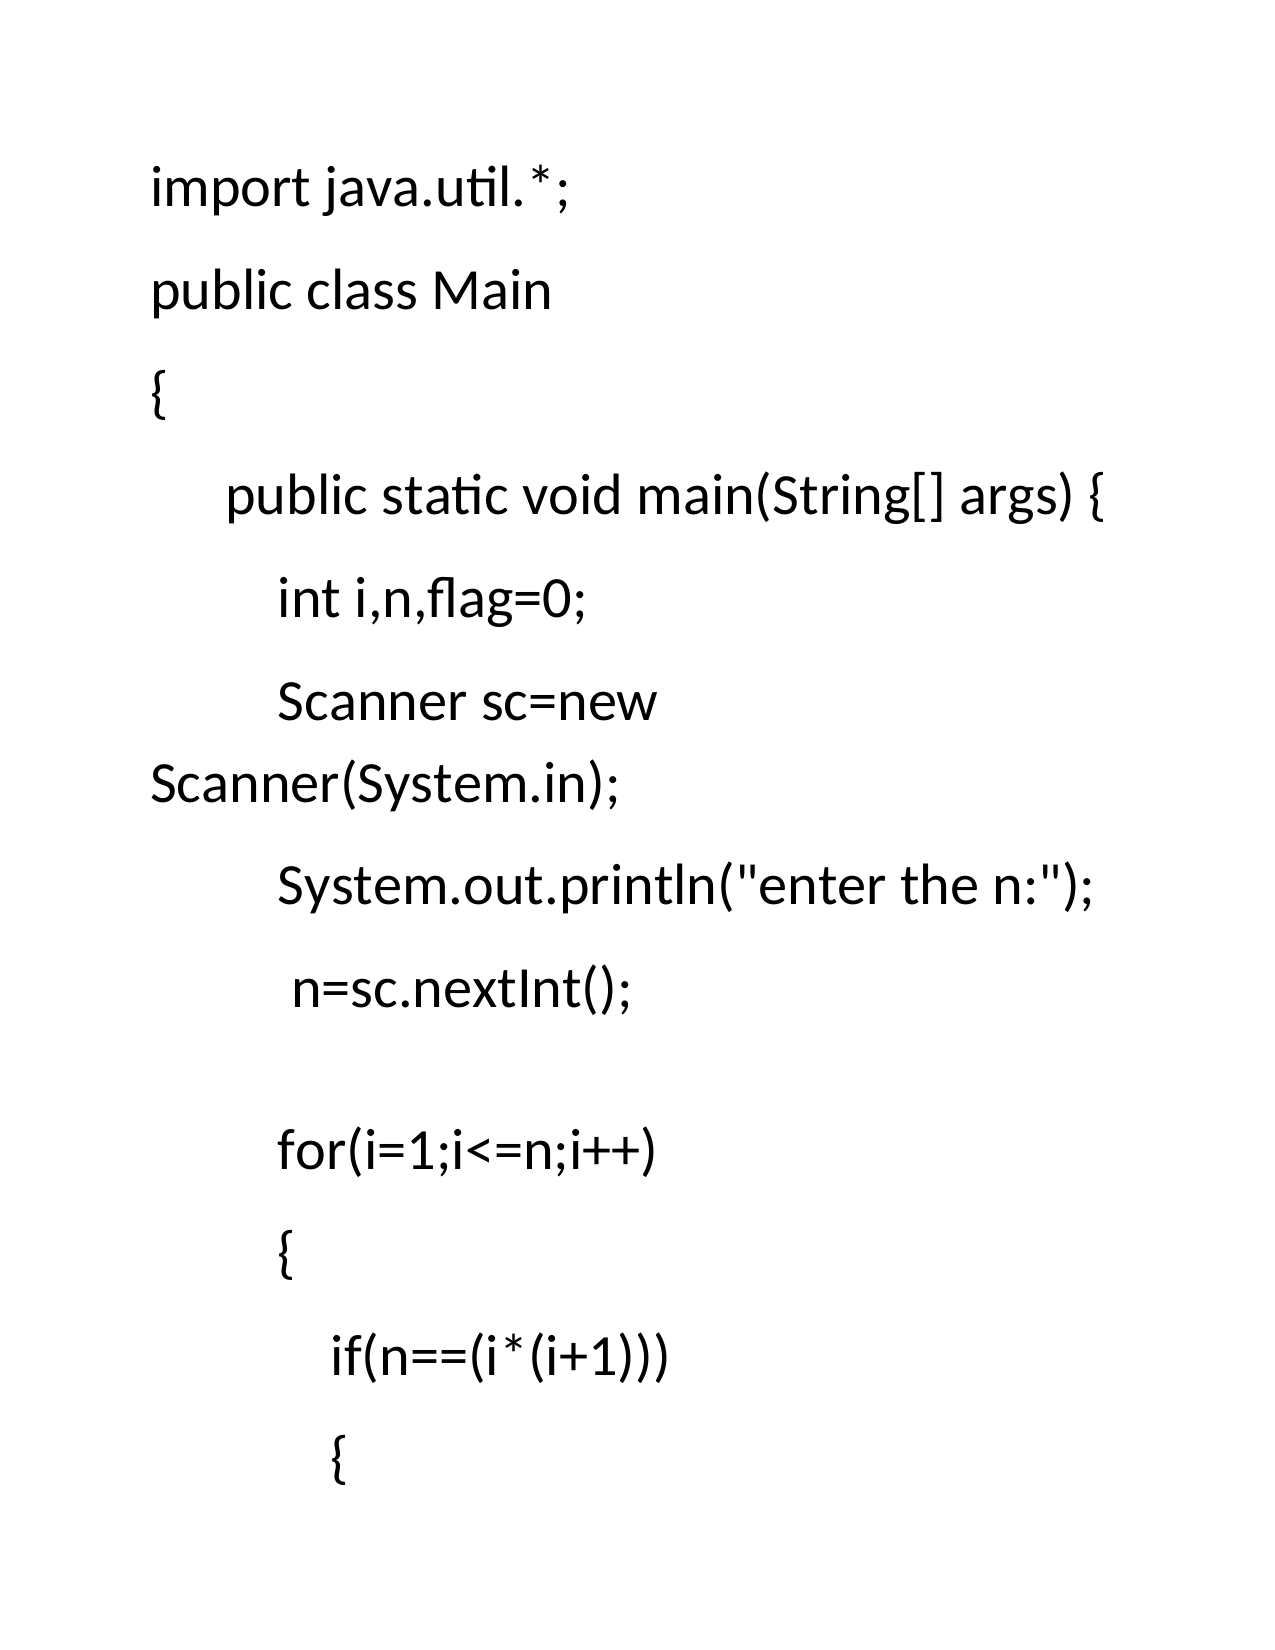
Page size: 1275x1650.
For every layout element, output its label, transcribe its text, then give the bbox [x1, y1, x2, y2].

text int i,n,flag=0; [150, 561, 1125, 632]
text { [150, 355, 1125, 427]
text n=sc.nextInt(); [150, 951, 1125, 1022]
text System.out.println("enter the n:"); [150, 848, 1125, 919]
text import java.util.*; [150, 150, 1125, 221]
text Scanner sc=new Scanner(System.in); [150, 663, 1125, 817]
text { [150, 1421, 1125, 1492]
text public class Main [150, 253, 1125, 324]
text for(i=1;i<=n;i++) [150, 1113, 1125, 1184]
text if(n==(i*(i+1))) [150, 1318, 1125, 1390]
text public static void main(String[] args) { [150, 458, 1125, 529]
text { [150, 1216, 1125, 1287]
